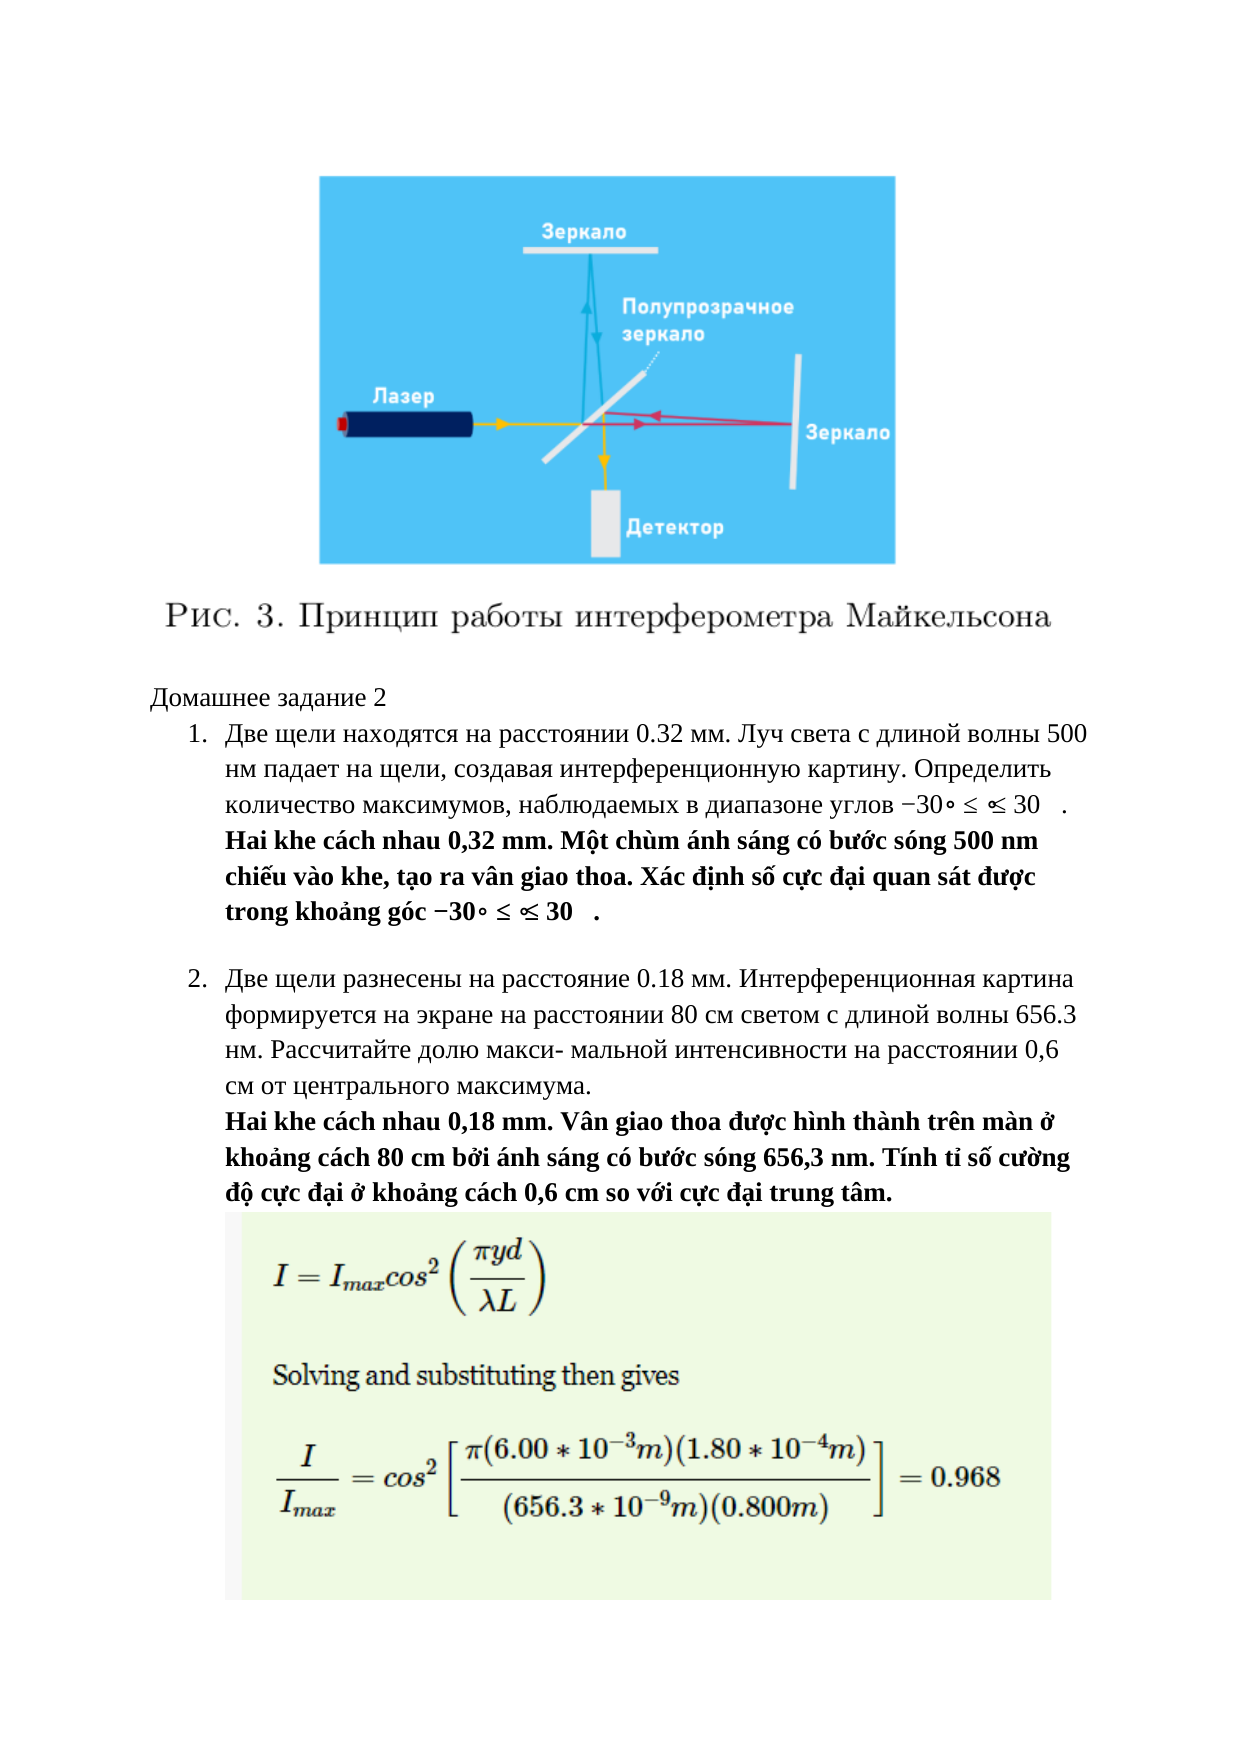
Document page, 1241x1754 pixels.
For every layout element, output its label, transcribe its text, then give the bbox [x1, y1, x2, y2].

list Две щели находятся на расстоянии 0.32 мм. Луч света с длиной волны 500 нм падает на щели, создавая интерференционную картину. Определить количество максимумов, наблюдаемых в диапазоне углов −30∘ ≤ 𝜃 ≤ 30∘ . [187, 717, 1090, 819]
text Hai khe cách nhau 0,18 mm. Vân giao thoa được hình thành trên màn ở khoảng cách 80 cm bởi ánh sáng có bước sóng 656,3 nm. Tính tỉ số cường độ cực đại ở khoảng cách 0,6 cm so với cực đại trung tâm. [225, 1105, 1090, 1207]
picture [225, 1212, 1052, 1600]
text Hai khe cách nhau 0,32 mm. Một chùm ánh sáng có bước sóng 500 nm chiếu vào khe, tạo ra vân giao thoa. Xác định số cực đại quan sát được trong khoảng góc −30∘ ≤ 𝜃 ≤ 30∘ . [225, 824, 1090, 926]
text Домашнее задание 2 [150, 681, 1090, 712]
picture [150, 150, 1091, 677]
list Две щели разнесены на расстояние 0.18 мм. Интерференционная картина формируется на экране на расстоянии 80 см светом с длиной волны 656.3 нм. Рассчитайте долю макси- мальной интенсивности на расстоянии 0,6 см от центрального максимума. [187, 962, 1090, 1100]
